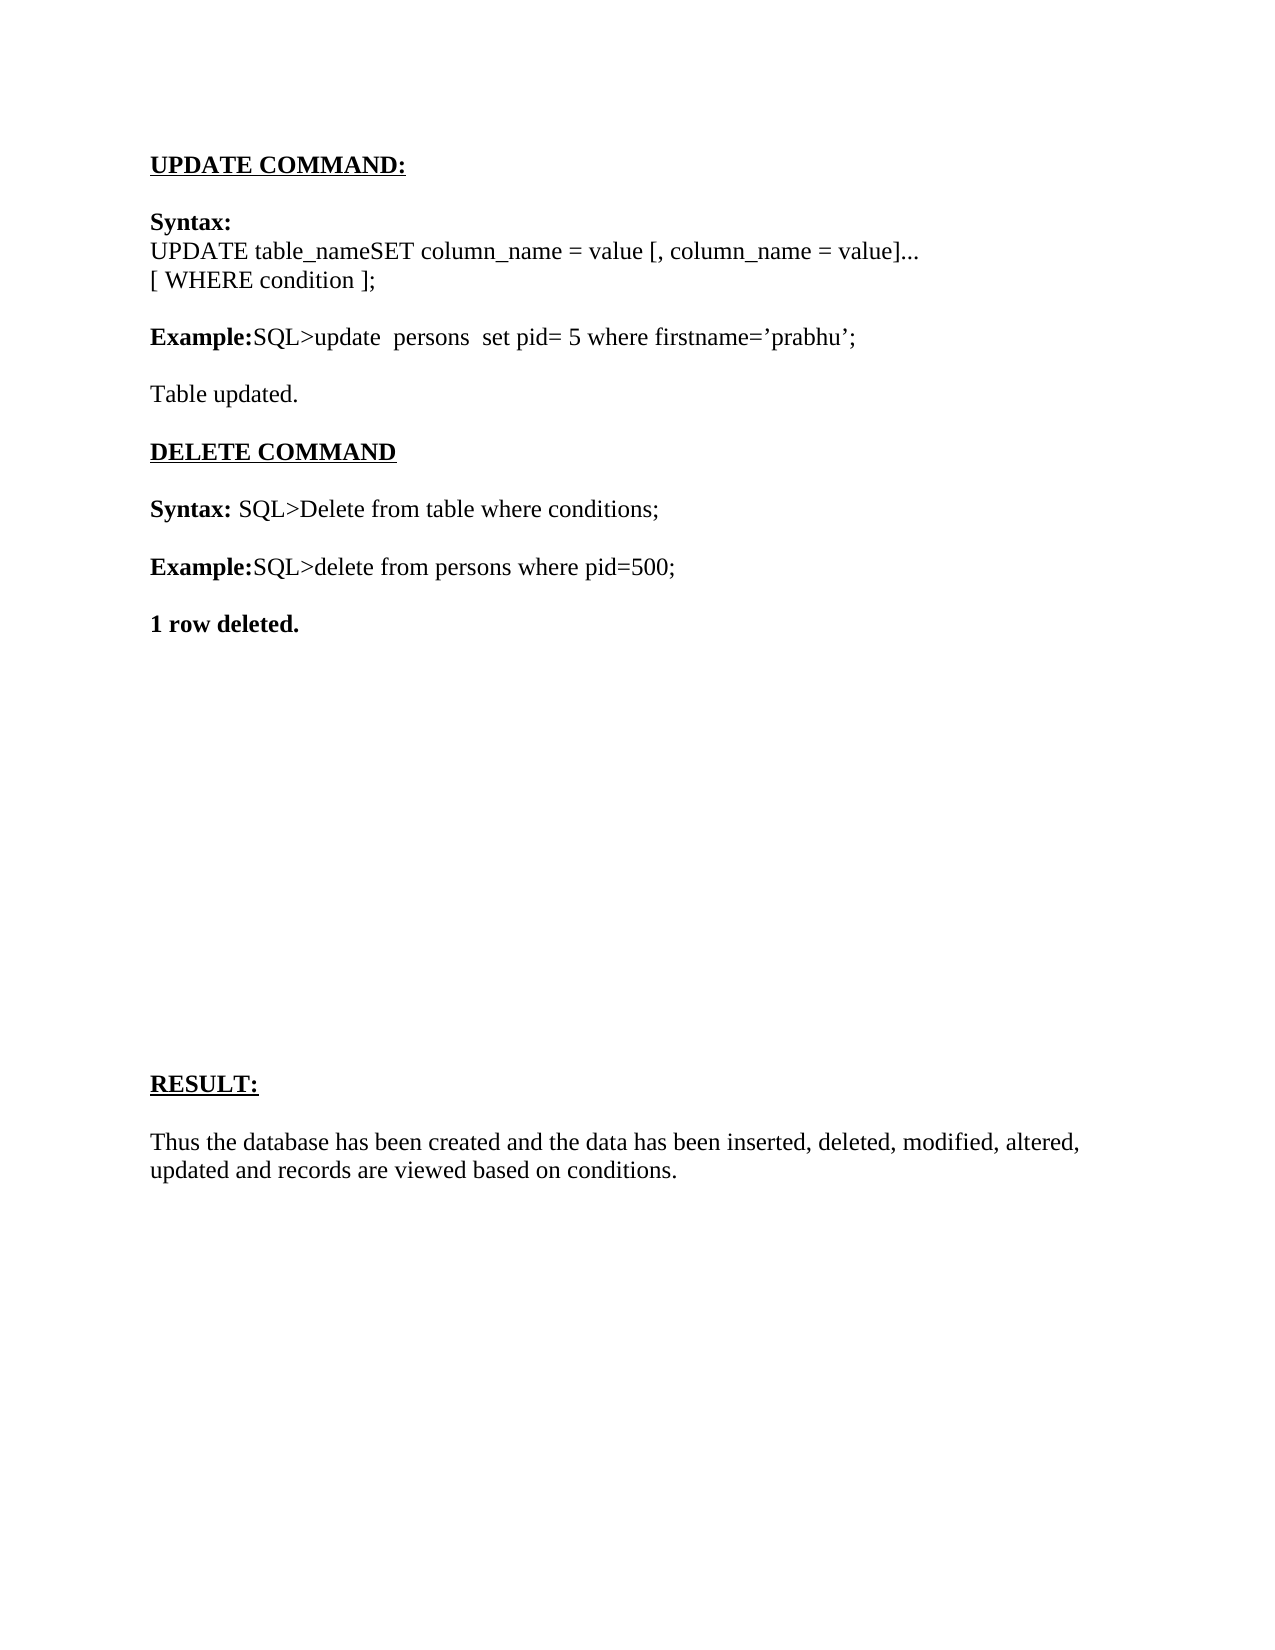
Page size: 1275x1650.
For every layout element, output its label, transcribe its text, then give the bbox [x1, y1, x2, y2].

text Example:SQL>update persons set pid= 5 where firstname=’prabhu’; [150, 322, 1125, 351]
text RESULT: [150, 1069, 1125, 1098]
text Thus the database has been created and the data has been inserted, deleted, modified, altered, updated and records are viewed based on conditions. [150, 1127, 1125, 1184]
text UPDATE COMMAND: [150, 150, 1125, 179]
text Syntax: [150, 207, 1125, 236]
text Table updated. [150, 379, 1125, 408]
text Syntax: SQL>Delete from table where conditions; [150, 494, 1125, 523]
text DELETE COMMAND [150, 437, 1125, 466]
text 1 row deleted. [150, 609, 1125, 638]
text [ WHERE condition ]; [150, 265, 1125, 294]
text Example:SQL>delete from persons where pid=500; [150, 552, 1125, 581]
text UPDATE table_nameSET column_name = value [, column_name = value]... [150, 236, 1125, 265]
